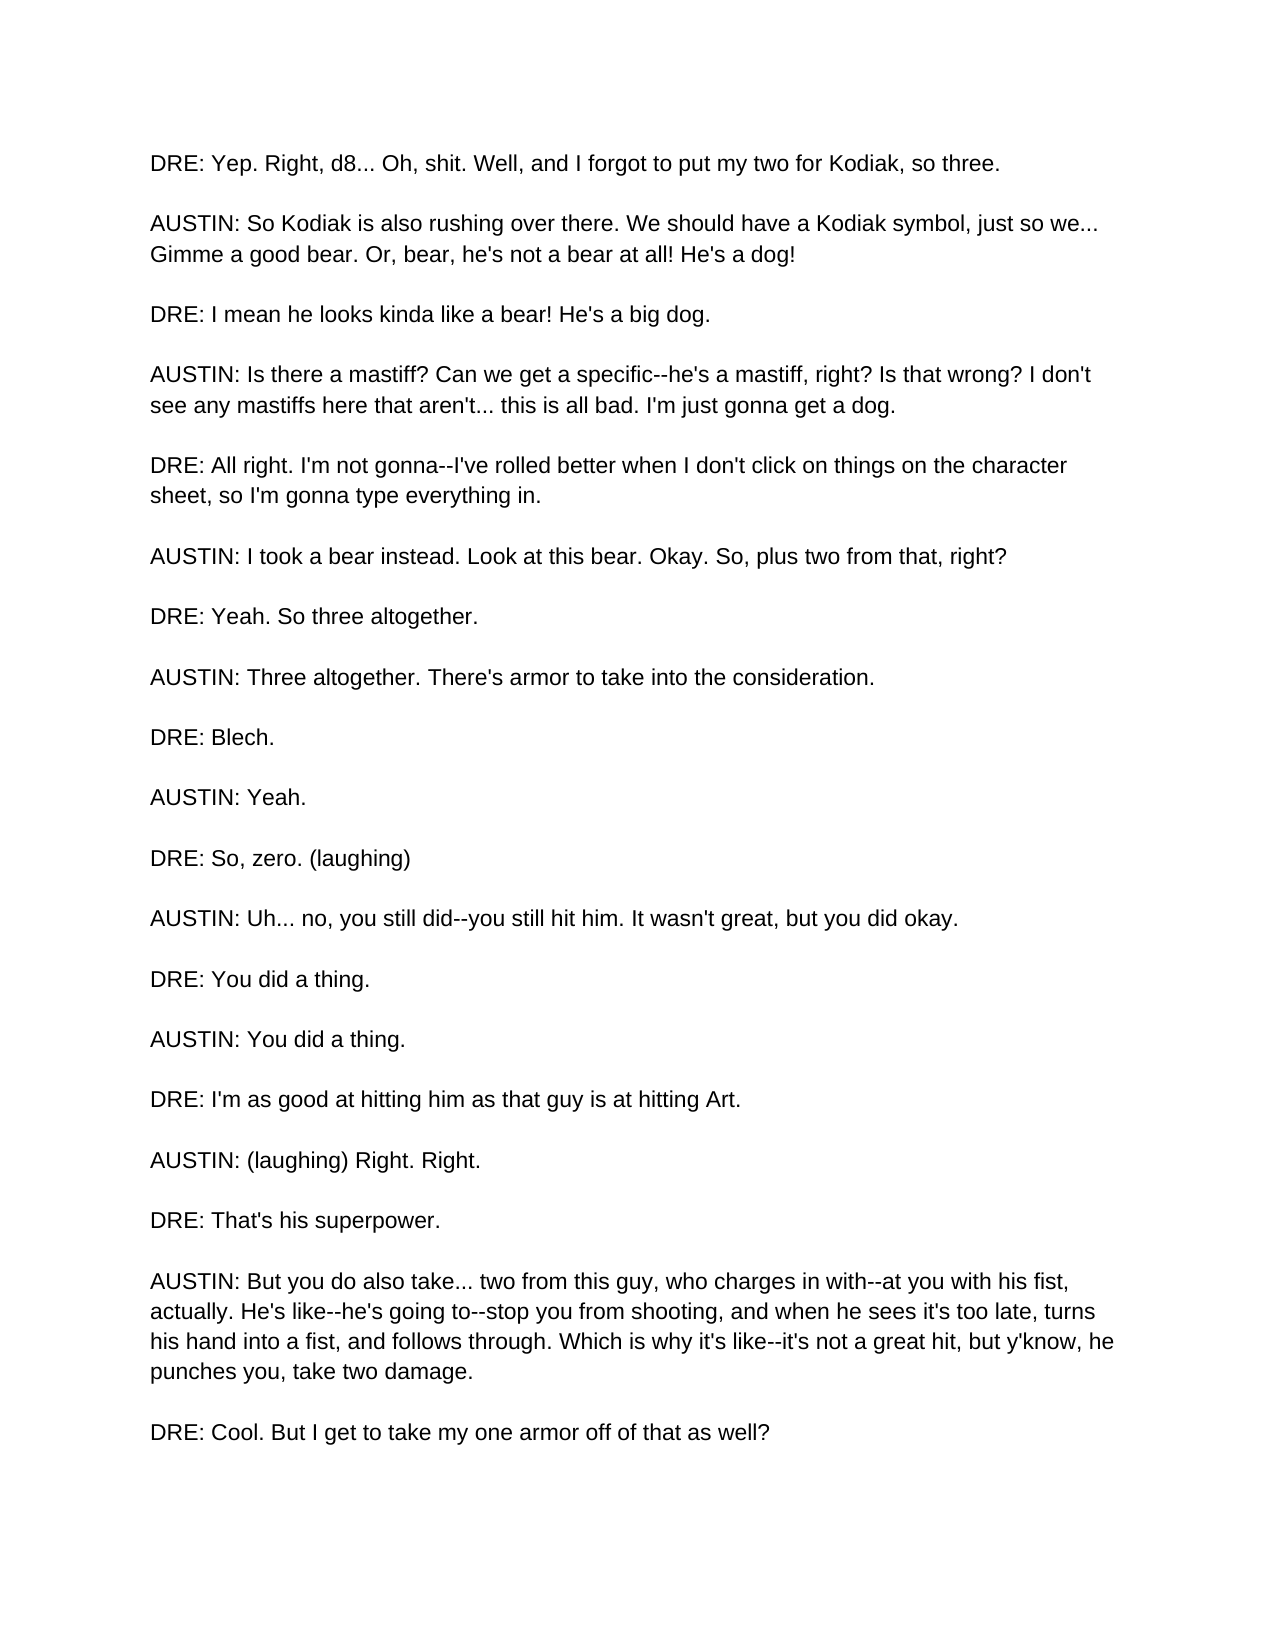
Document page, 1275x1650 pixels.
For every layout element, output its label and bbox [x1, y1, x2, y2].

text [150, 150, 1125, 1475]
